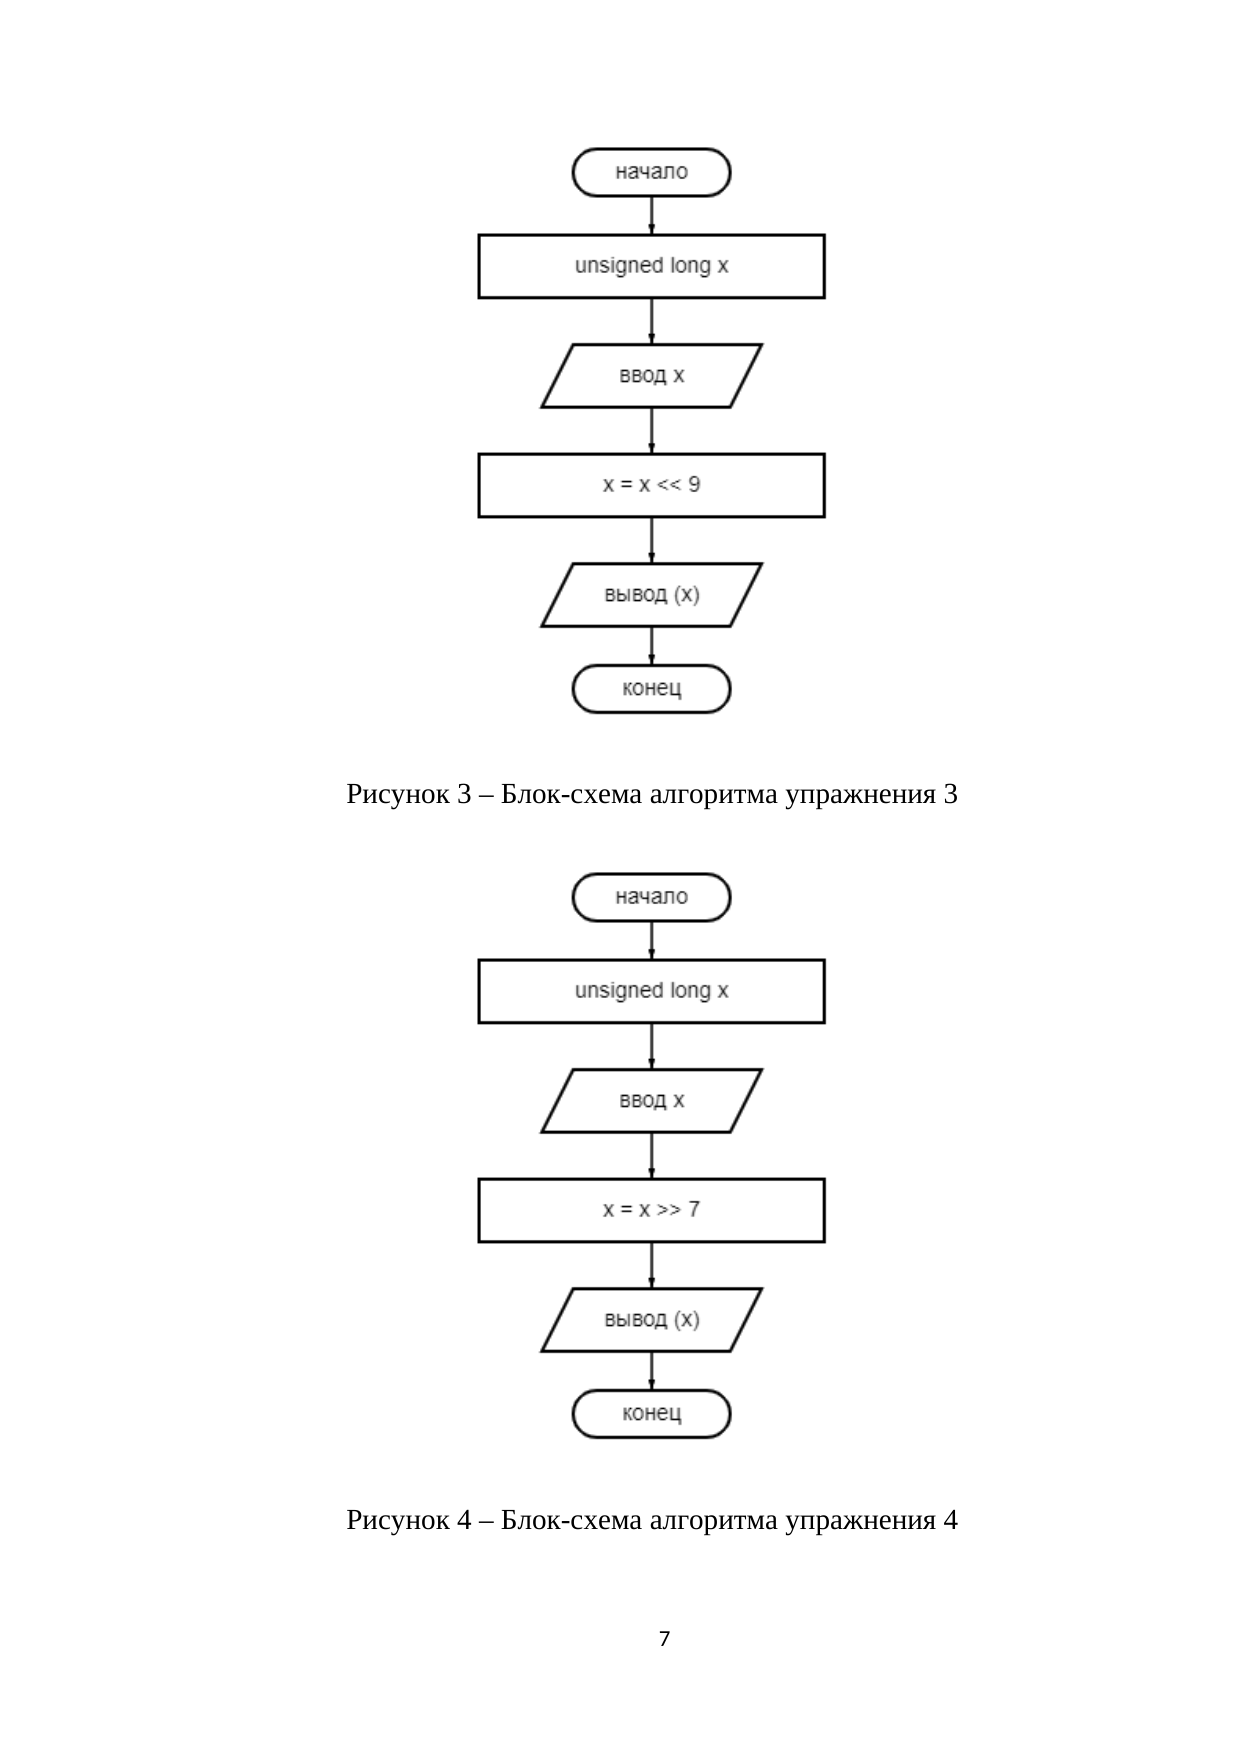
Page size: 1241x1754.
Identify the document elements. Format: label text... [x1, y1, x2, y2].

picture [448, 843, 856, 1469]
text Рисунок 3 – Блок-схема алгоритма упражнения 3 [177, 777, 1127, 810]
text Рисунок 4 – Блок-схема алгоритма упражнения 4 [177, 1502, 1127, 1536]
picture [448, 118, 856, 744]
